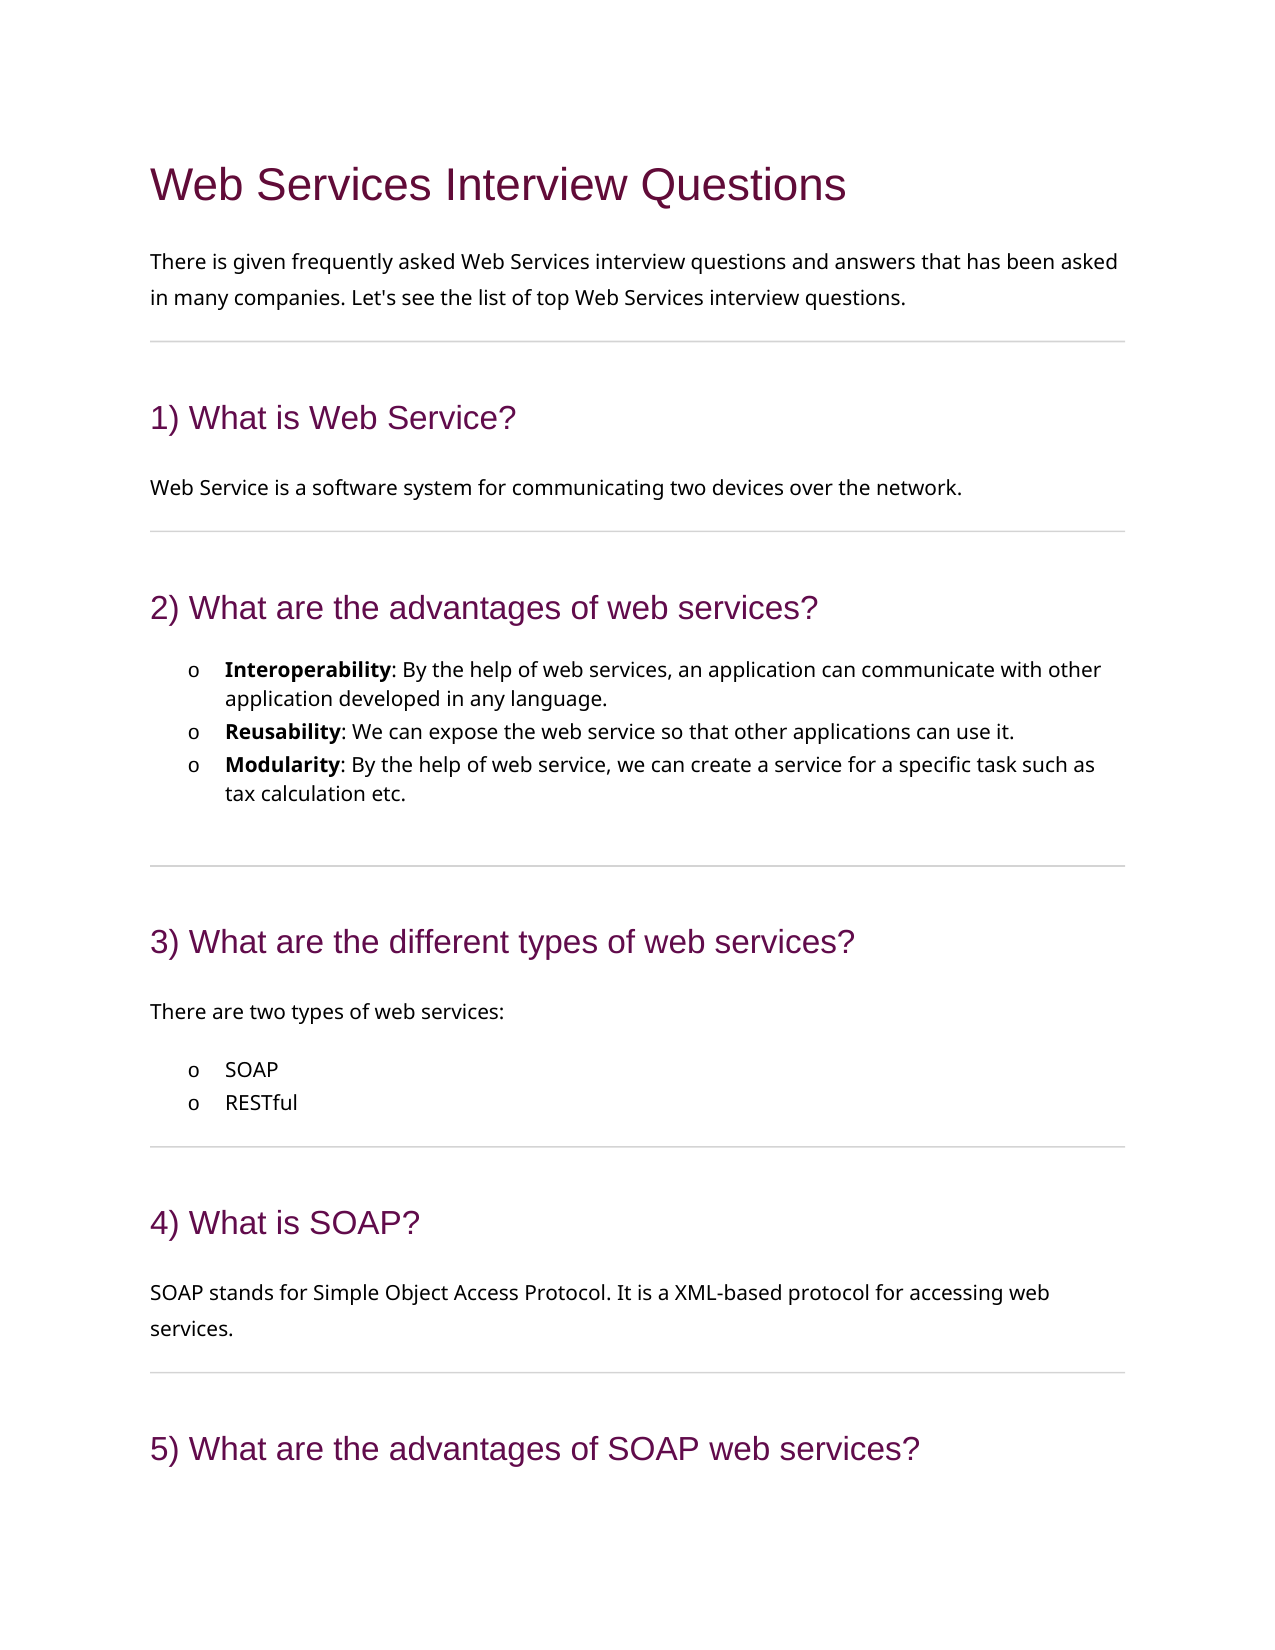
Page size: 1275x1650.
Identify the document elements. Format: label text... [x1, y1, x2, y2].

list SOAP [187, 1055, 1125, 1084]
text There is given frequently asked Web Services interview questions and answers that has been asked in many companies. Let's see the list of top Web Services interview questions. [150, 240, 1125, 312]
text SOAP stands for Simple Object Access Protocol. It is a XML-based protocol for accessing web services. [150, 1271, 1125, 1343]
text There are two types of web services: [150, 990, 1125, 1026]
list Reusability: We can expose the web service so that other applications can use it. [187, 717, 1125, 746]
text 1) What is Web Service? [150, 398, 1125, 436]
list Modularity: By the help of web service, we can create a service for a specific task such as tax calculation etc. [187, 750, 1125, 807]
text 4) What is SOAP? [150, 1203, 1125, 1242]
list RESTful [187, 1088, 1125, 1117]
text 2) What are the advantages of web services? [150, 588, 1125, 626]
list Interoperability: By the help of web services, an application can communicate with other application developed in any language. [187, 655, 1125, 712]
text 5) What are the advantages of SOAP web services? [150, 1429, 1125, 1467]
text Web Service is a software system for communicating two devices over the network. [150, 466, 1125, 501]
text Web Services Interview Questions [150, 158, 1125, 211]
text 3) What are the different types of web services? [150, 922, 1125, 961]
